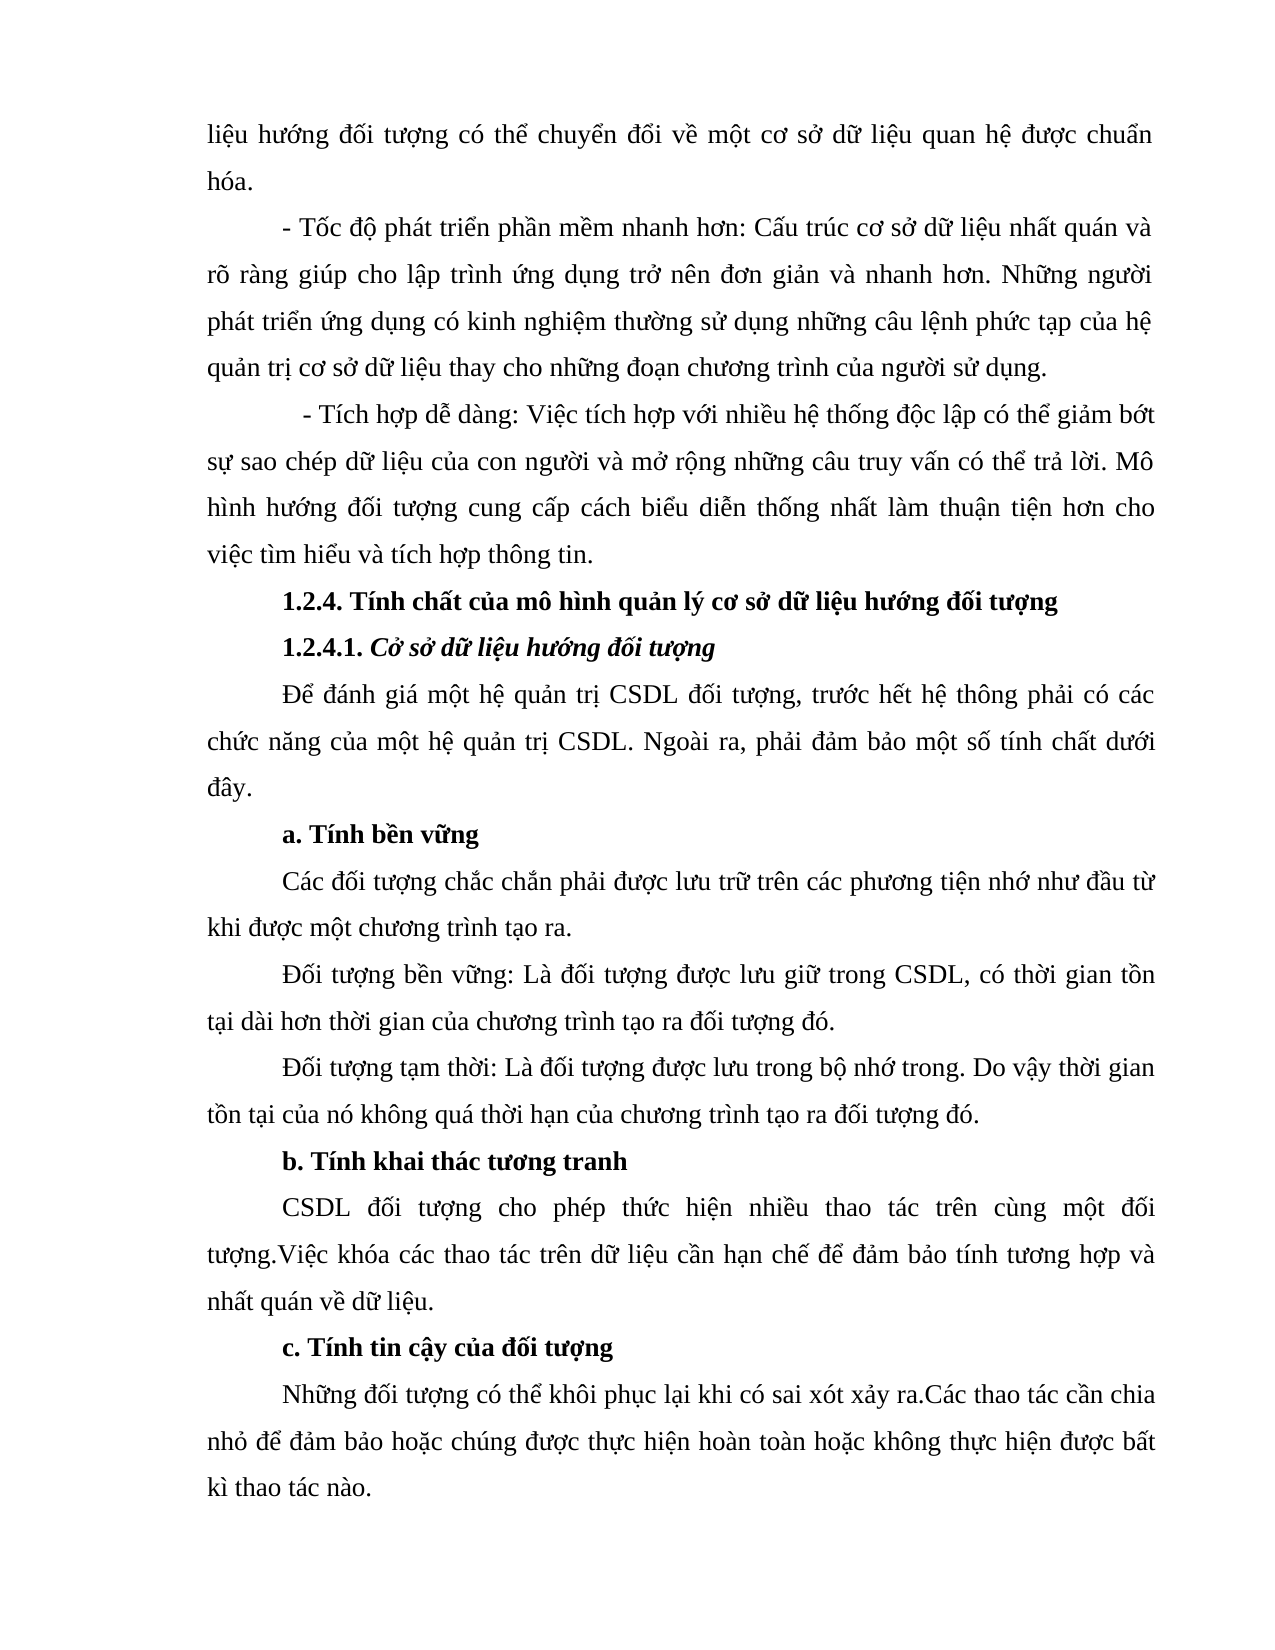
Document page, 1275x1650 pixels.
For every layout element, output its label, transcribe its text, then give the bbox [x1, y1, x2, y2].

text Để đánh giá một hệ quản trị CSDL đối tượng, trước hết hệ thông phải có các chức năng của một hệ quản trị CSDL. Ngoài ra, phải đảm bảo một số tính chất dưới đây. [207, 678, 1157, 803]
text CSDL đối tượng cho phép thức hiện nhiều thao tác trên cùng một đối tượng.Việc khóa các thao tác trên dữ liệu cần hạn chế để đảm bảo tính tương hợp và nhất quán về dữ liệu. [207, 1191, 1157, 1316]
text b. Tính khai thác tương tranh [207, 1145, 1157, 1176]
text a. Tính bền vững [207, 818, 1157, 849]
text Đối tượng tạm thời: Là đối tượng được lưu trong bộ nhớ trong. Do vậy thời gian tồn tại của nó không quá thời hạn của chương trình tạo ra đối tượng đó. [207, 1051, 1157, 1129]
text Các đối tượng chắc chắn phải được lưu trữ trên các phương tiện nhớ như đầu từ khi được một chương trình tạo ra. [207, 865, 1157, 943]
text - Tích hợp dễ dàng: Việc tích hợp với nhiều hệ thống độc lập có thể giảm bớt sự sao chép dữ liệu của con người và mở rộng những câu truy vấn có thể trả lời. Mô hình hướng đối tượng cung cấp cách biểu diễn thống nhất làm thuận tiện hơn cho việc tìm hiểu và tích hợp thông tin. [207, 398, 1157, 569]
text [207, 118, 1154, 196]
text - Tốc độ phát triển phần mềm nhanh hơn: Cấu trúc cơ sở dữ liệu nhất quán và rõ ràng giúp cho lập trình ứng dụng trở nên đơn giản và nhanh hơn. Những người phát triển ứng dụng có kinh nghiệm thường sử dụng những câu lệnh phức tạp của hệ quản trị cơ sở dữ liệu thay cho những đoạn chương trình của người sử dụng. [207, 211, 1154, 383]
text Đối tượng bền vững: Là đối tượng được lưu giữ trong CSDL, có thời gian tồn tại dài hơn thời gian của chương trình tạo ra đối tượng đó. [207, 958, 1157, 1036]
text 1.2.4.1. Cở sở dữ liệu hướng đối tượng [207, 631, 1157, 663]
subtitle 1.2.4. Tính chất của mô hình quản lý cơ sở dữ liệu hướng đối tượng [207, 585, 1157, 616]
text c. Tính tin cậy của đối tượng [207, 1331, 1157, 1363]
text Những đối tượng có thể khôi phục lại khi có sai xót xảy ra.Các thao tác cần chia nhỏ để đảm bảo hoặc chúng được thực hiện hoàn toàn hoặc không thực hiện được bất kì thao tác nào. [207, 1378, 1157, 1503]
